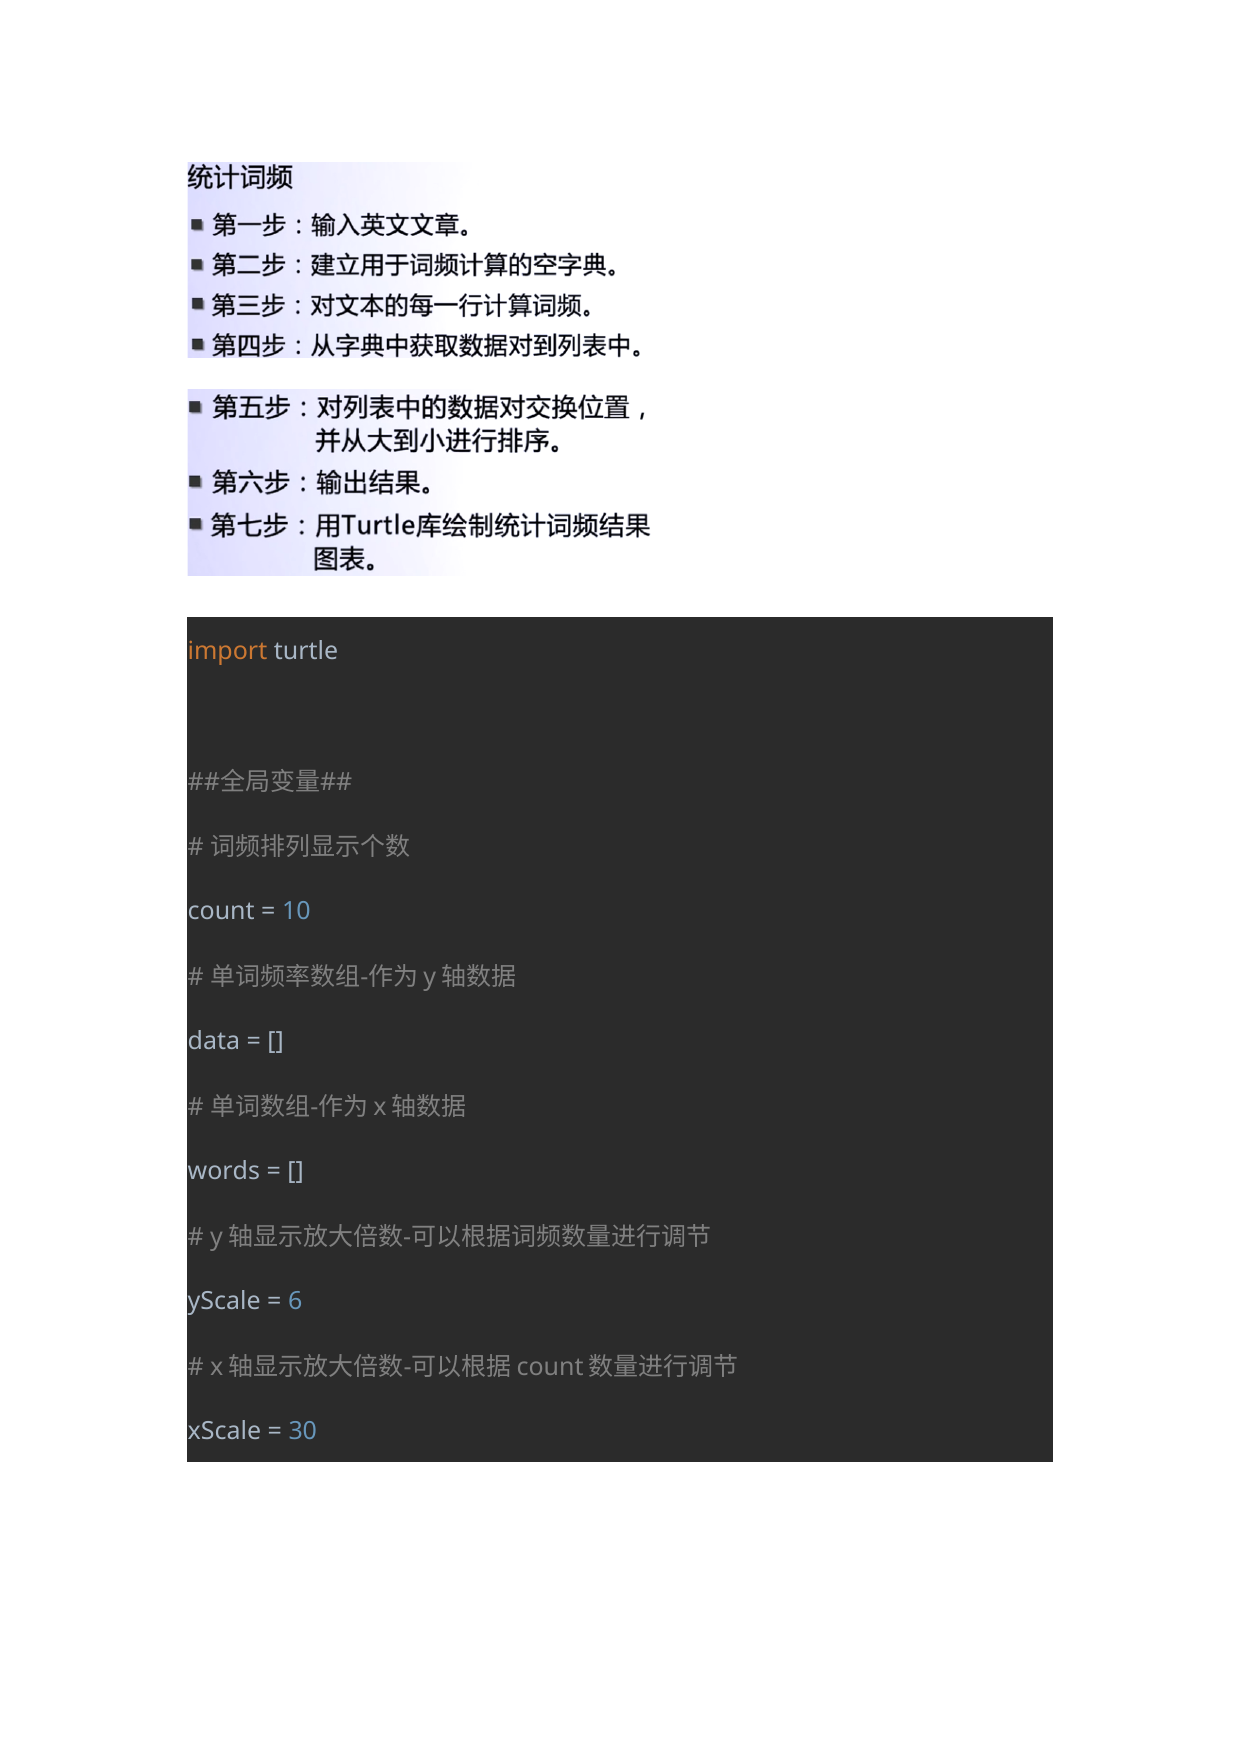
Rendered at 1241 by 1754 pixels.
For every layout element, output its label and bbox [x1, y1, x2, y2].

text [187, 617, 1053, 1462]
picture [187, 389, 652, 576]
picture [187, 162, 643, 358]
